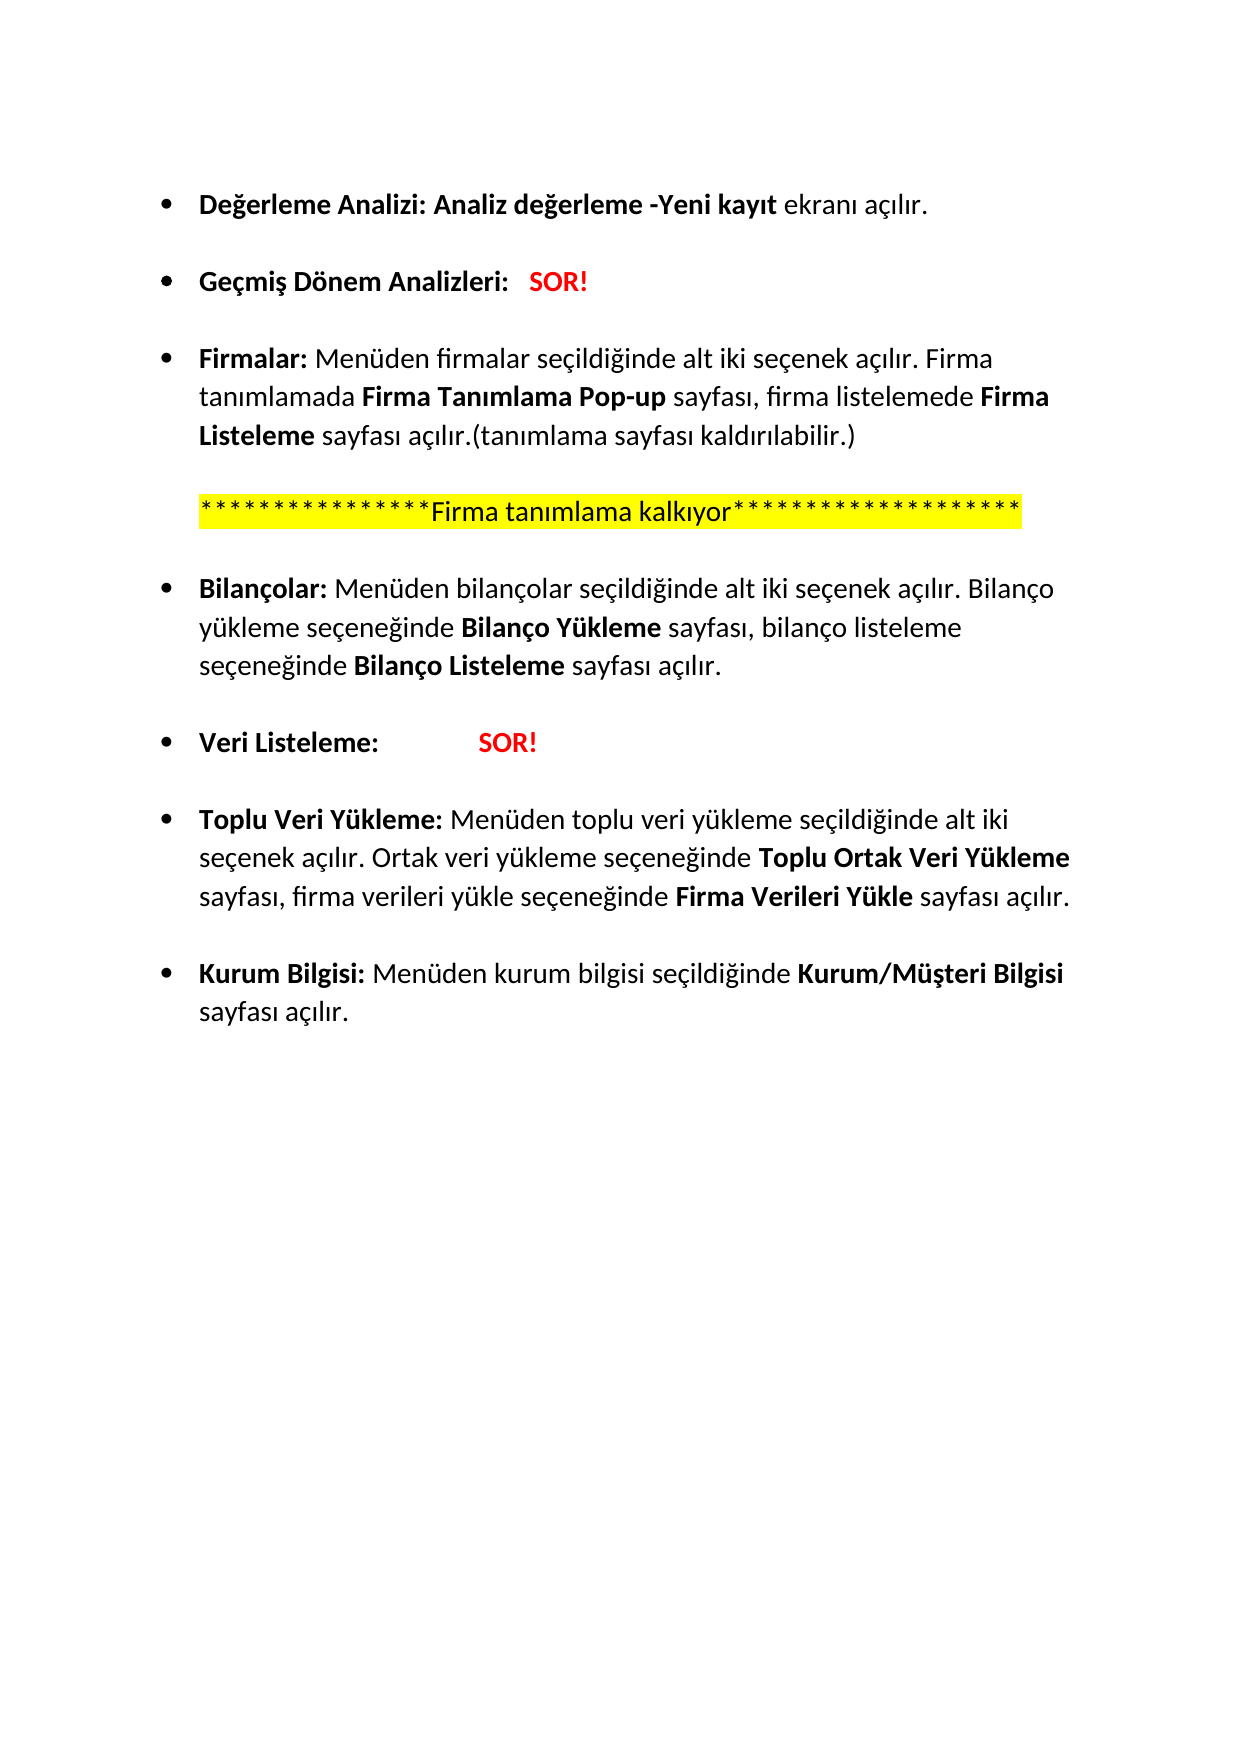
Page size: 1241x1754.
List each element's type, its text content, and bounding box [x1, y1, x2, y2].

list Geçmiş Dönem Analizleri: SOR! [161, 263, 1093, 298]
list Veri Listeleme: SOR! [161, 724, 1093, 760]
list Değerleme Analizi: Analiz değerleme -Yeni kayıt ekranı açılır. [161, 186, 1093, 222]
list Bilançolar: Menüden bilançolar seçildiğinde alt iki seçenek açılır. Bilanço yükleme seçeneğinde Bilanço Yükleme sayfası, bilanço listeleme seçeneğinde Bilanço Listeleme sayfası açılır. [161, 570, 1093, 683]
list Firmalar: Menüden firmalar seçildiğinde alt iki seçenek açılır. Firma tanımlamada Firma Tanımlama Pop-up sayfası, firma listelemede Firma Listeleme sayfası açılır.(tanımlama sayfası kaldırılabilir.) [161, 340, 1093, 452]
list Toplu Veri Yükleme: Menüden toplu veri yükleme seçildiğinde alt iki seçenek açılır. Ortak veri yükleme seçeneğinde Toplu Ortak Veri Yükleme sayfası, firma verileri yükle seçeneğinde Firma Verileri Yükle sayfası açılır. [161, 801, 1093, 913]
list Kurum Bilgisi: Menüden kurum bilgisi seçildiğinde Kurum/Müşteri Bilgisi sayfası açılır. [161, 955, 1093, 1029]
list ****************Firma tanımlama kalkıyor******************** [199, 493, 1093, 529]
